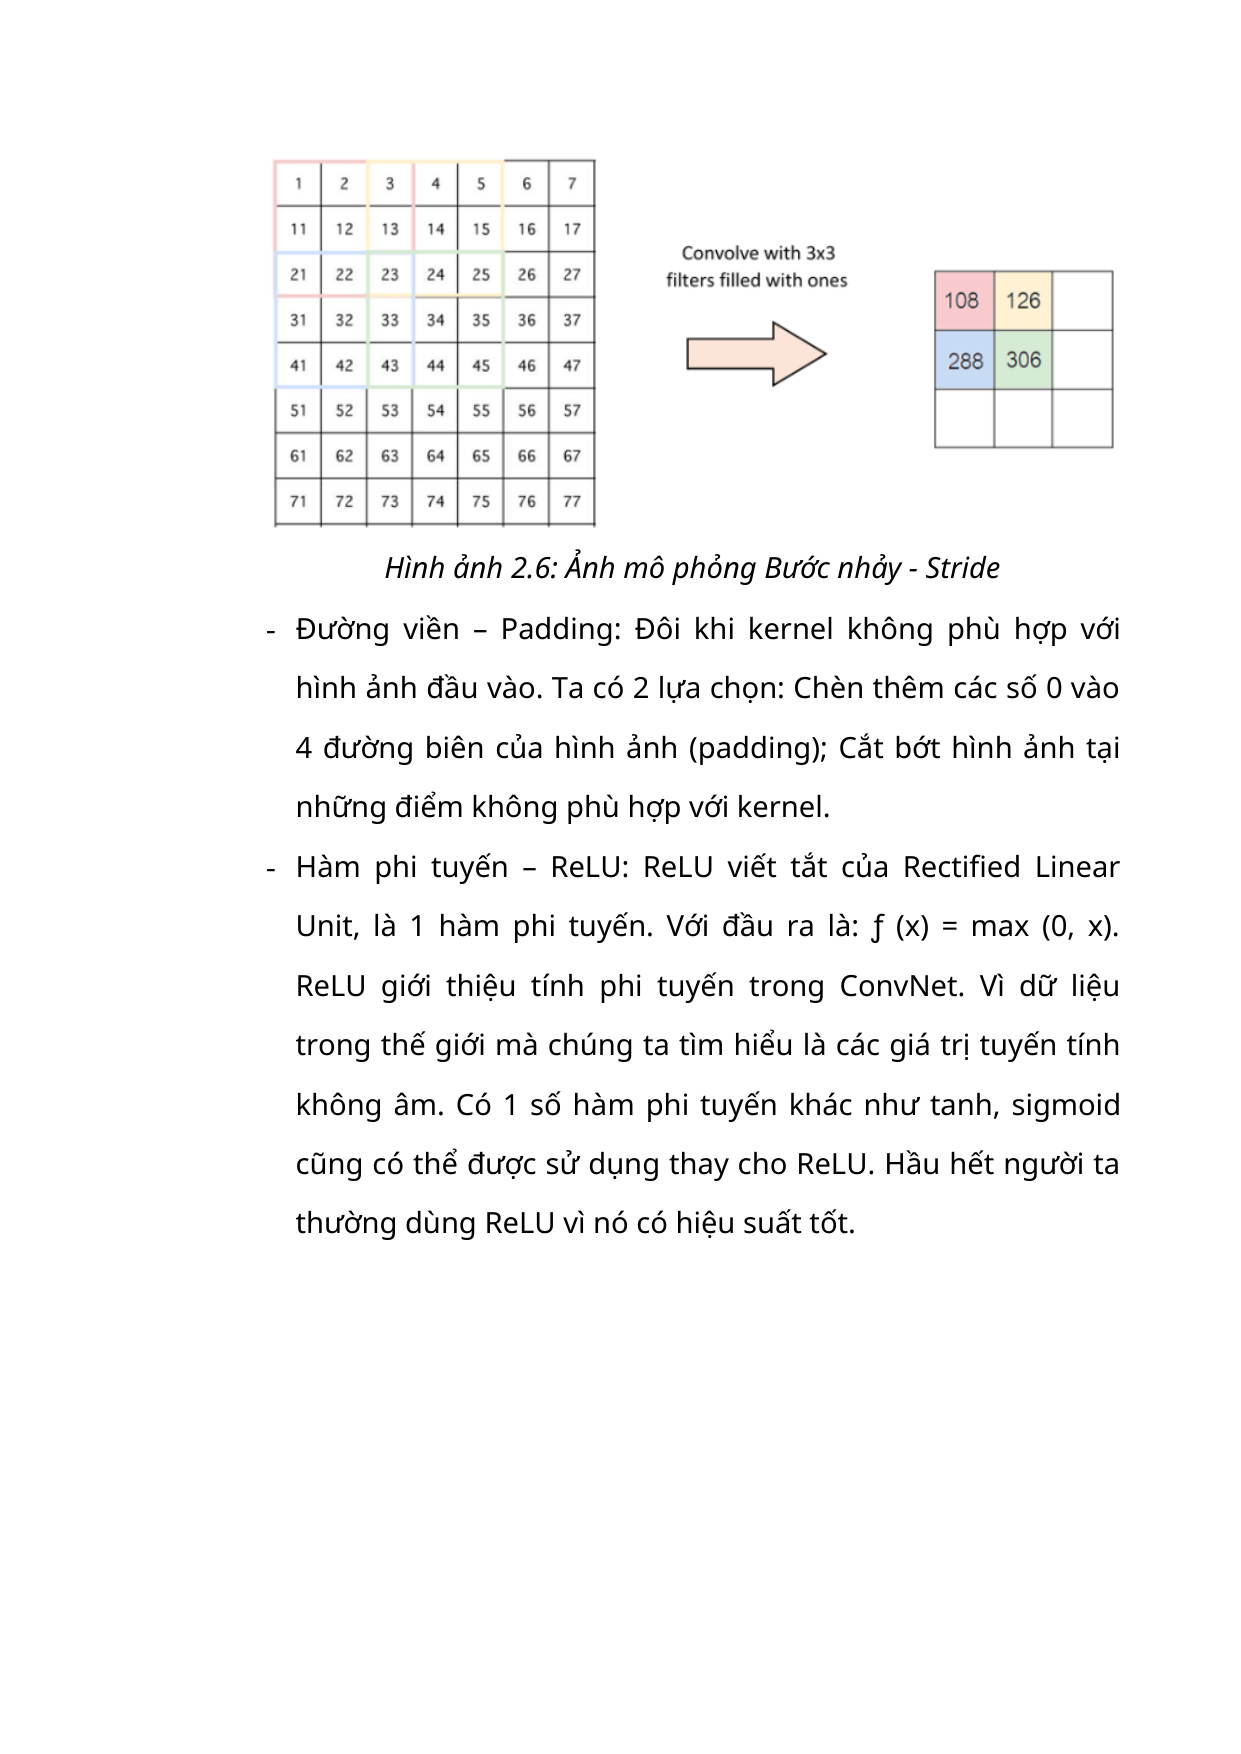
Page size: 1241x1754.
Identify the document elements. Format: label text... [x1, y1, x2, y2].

picture [268, 154, 1120, 528]
list Hàm phi tuyến – ReLU: ReLU viết tắt của Rectified Linear Unit, là 1 hàm phi tuyến. Với đầu ra là: ƒ (x) = max (0, x). ReLU giới thiệu tính phi tuyến trong ConvNet. Vì dữ liệu trong thế giới mà chúng ta tìm hiểu là các giá trị tuyến tính không âm. Có 1 số hàm phi tuyến khác như tanh, sigmoid cũng có thể được sử dụng thay cho ReLU. Hầu hết người ta thường dùng ReLU vì nó có hiệu suất tốt. [266, 846, 1122, 1242]
list Đường viền – Padding: Đôi khi kernel không phù hợp với hình ảnh đầu vào. Ta có 2 lựa chọn: Chèn thêm các số 0 vào 4 đường biên của hình ảnh (padding); Cắt bớt hình ảnh tại những điểm không phù hợp với kernel. [266, 608, 1122, 826]
